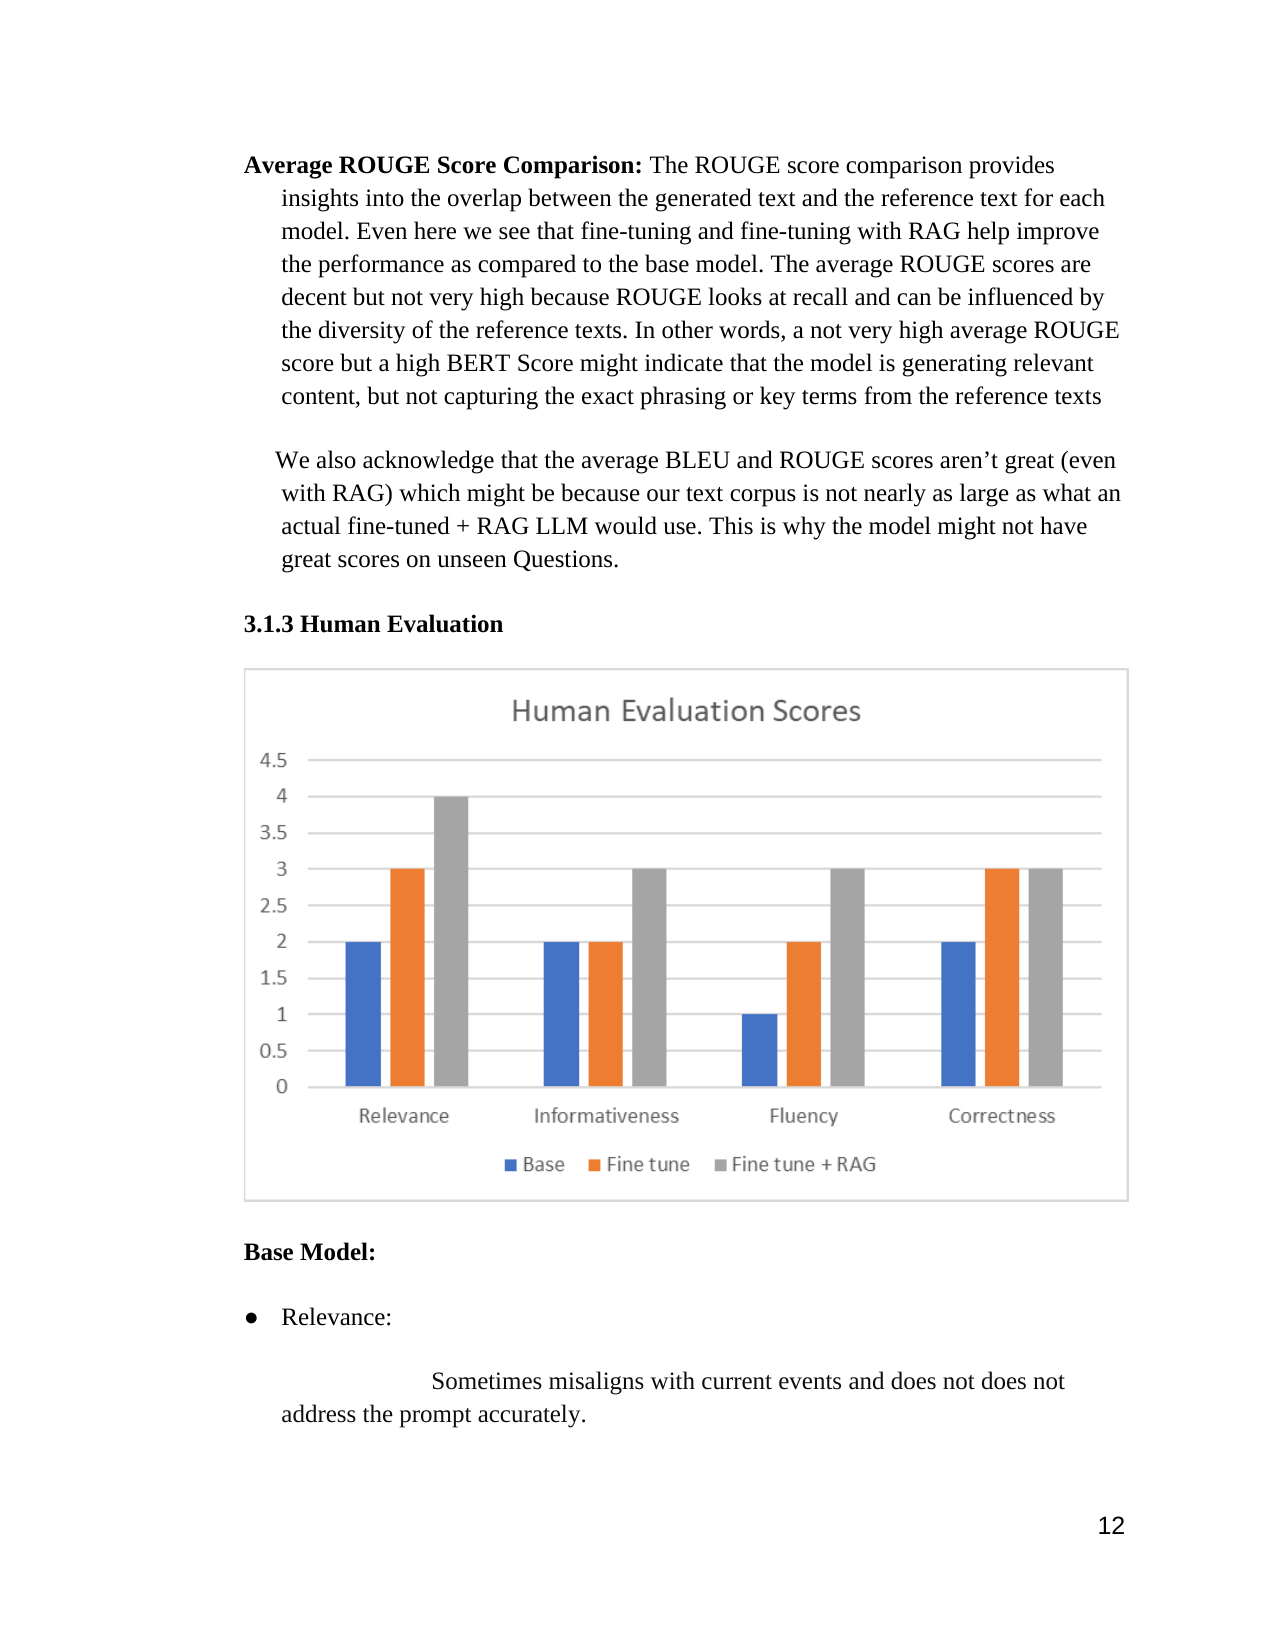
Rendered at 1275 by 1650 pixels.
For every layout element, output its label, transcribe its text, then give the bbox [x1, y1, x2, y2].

text Sometimes misaligns with current events and does not does not address the prompt accurately. [281, 1366, 1125, 1428]
subtitle 3.1.3 Human Evaluation [244, 609, 1125, 637]
list Relevance: [244, 1302, 1125, 1330]
text Average ROUGE Score Comparison: The ROUGE score comparison provides insights into the overlap between the generated text and the reference text for each model. Even here we see that fine-tuning and fine-tuning with RAG help improve the performance as compared to the base model. The average ROUGE scores are decent but not very high because ROUGE looks at recall and can be influenced by the diversity of the reference texts. In other words, a not very high average ROUGE score but a high BERT Score might indicate that the model is generating relevant content, but not capturing the exact phrasing or key terms from the reference texts [244, 150, 1125, 410]
text We also acknowledge that the average BLEU and ROUGE scores aren’t great (even with RAG) which might be because our text corpus is not nearly as large as what an actual fine-tuned + RAG LLM would use. This is why the model might not have great scores on unseen Questions. [244, 445, 1125, 573]
picture [243, 668, 1129, 1202]
text Base Model: [244, 1237, 1125, 1266]
